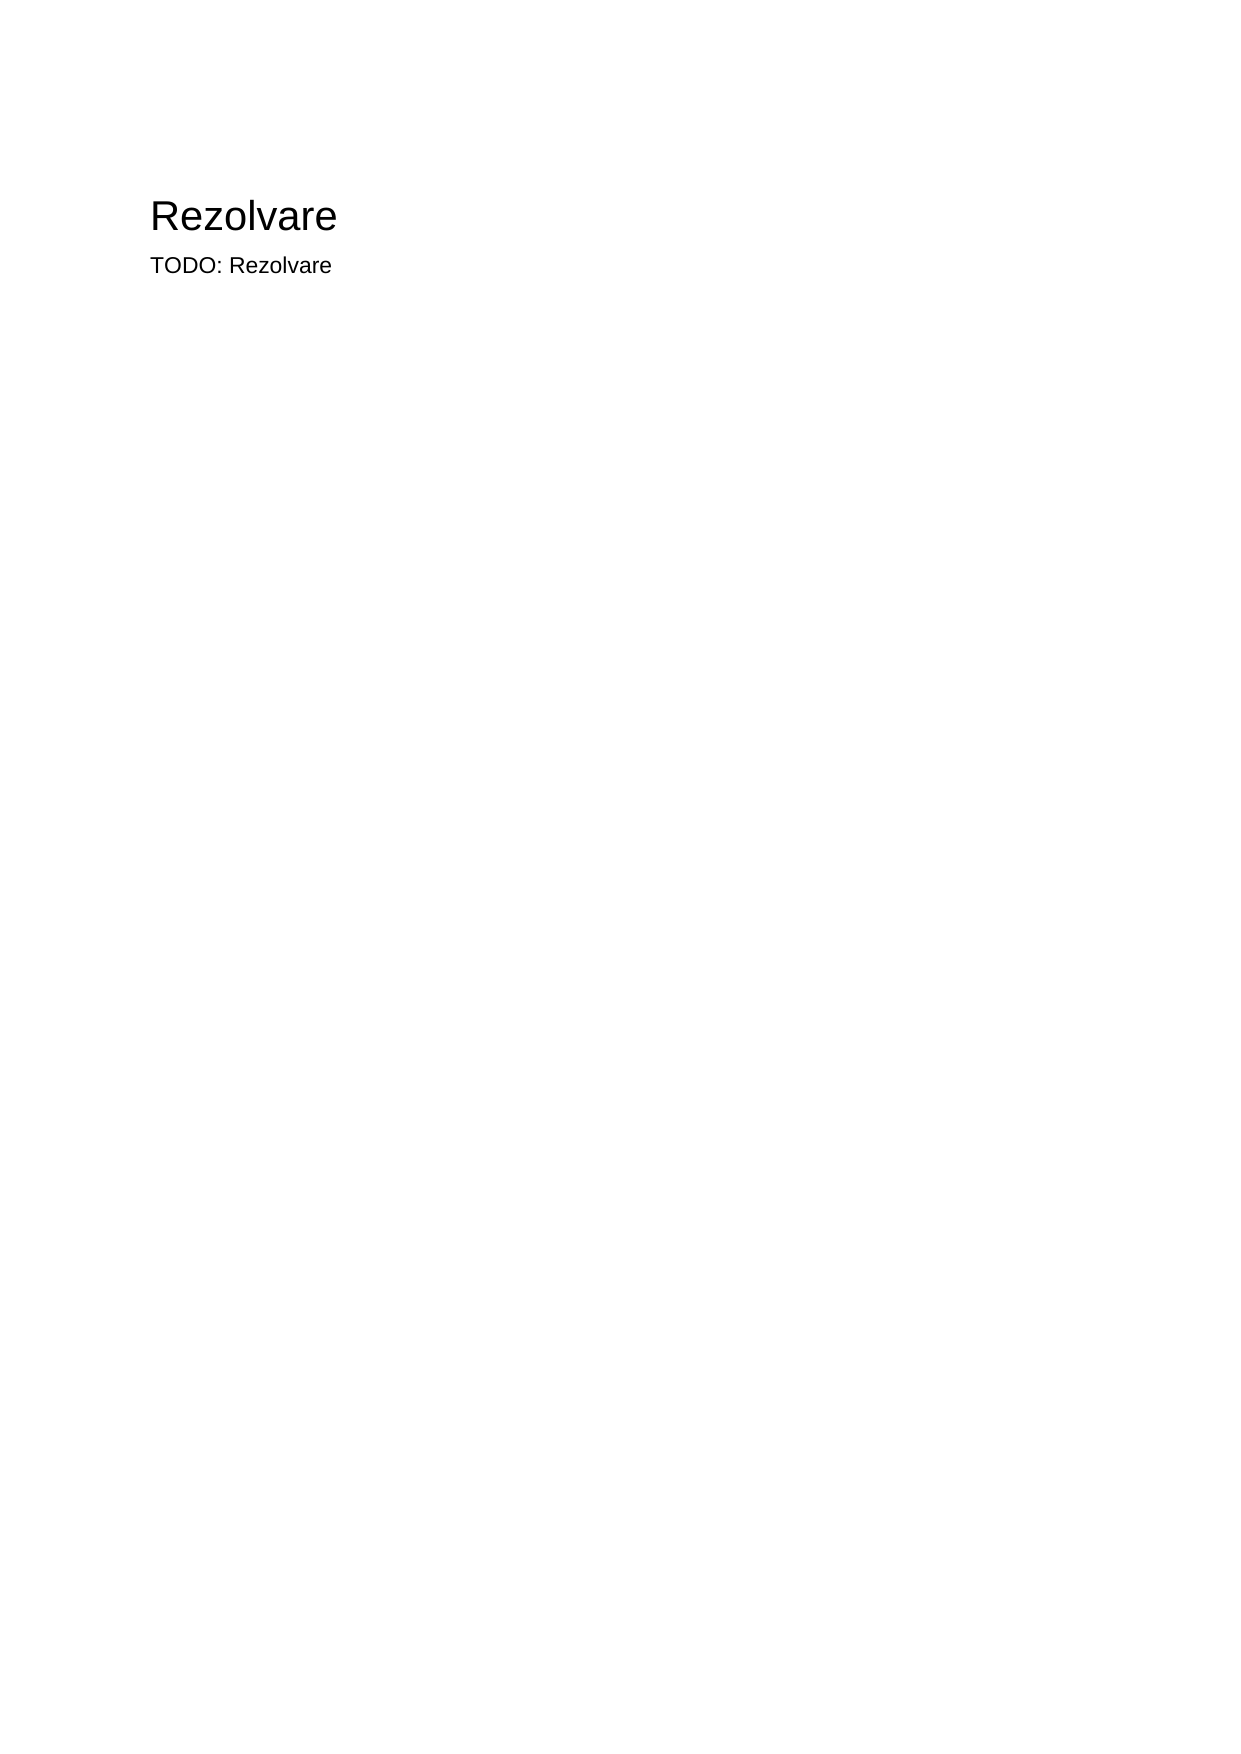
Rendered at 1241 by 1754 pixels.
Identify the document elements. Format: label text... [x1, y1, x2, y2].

subtitle Rezolvare [150, 192, 1090, 239]
text TODO: Rezolvare [150, 252, 1090, 278]
